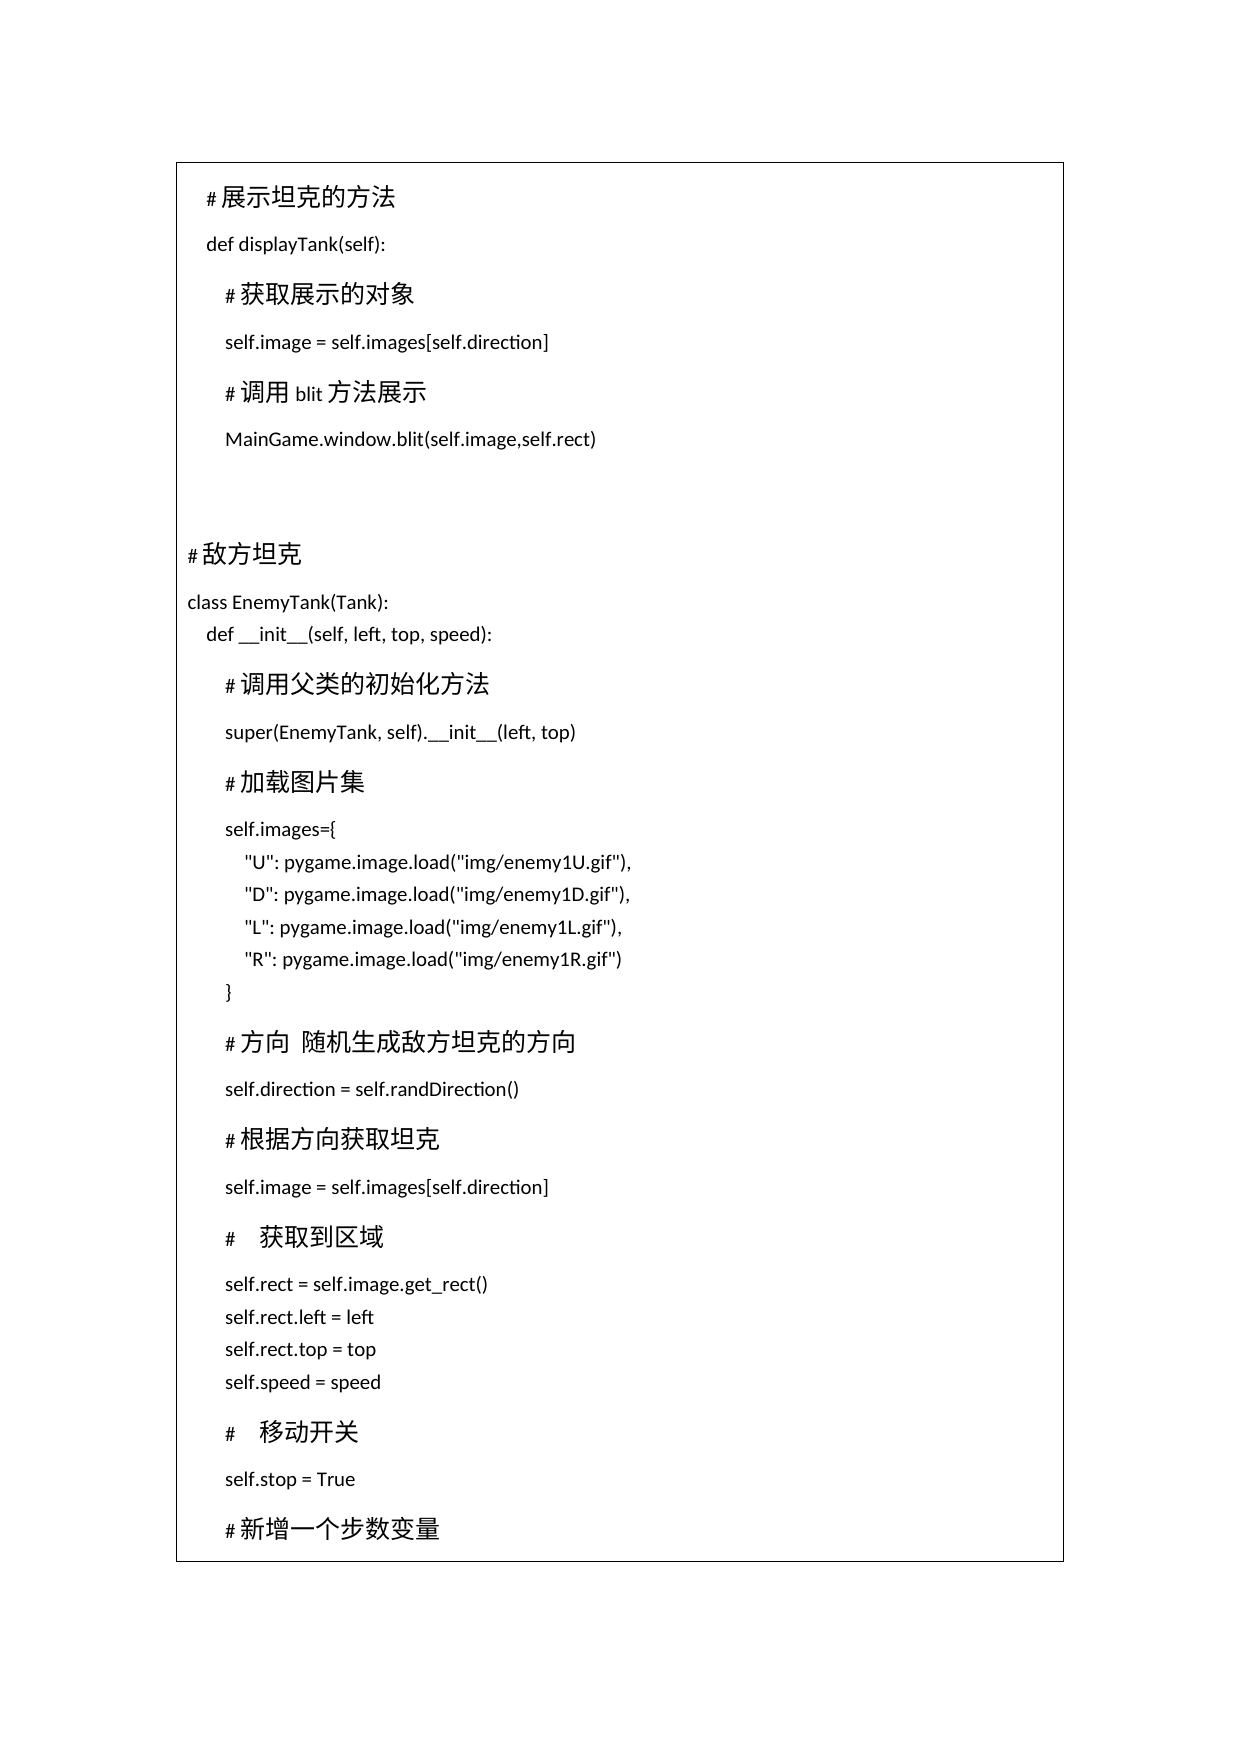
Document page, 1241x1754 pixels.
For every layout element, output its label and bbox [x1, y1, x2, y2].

table_header [177, 163, 1063, 1561]
